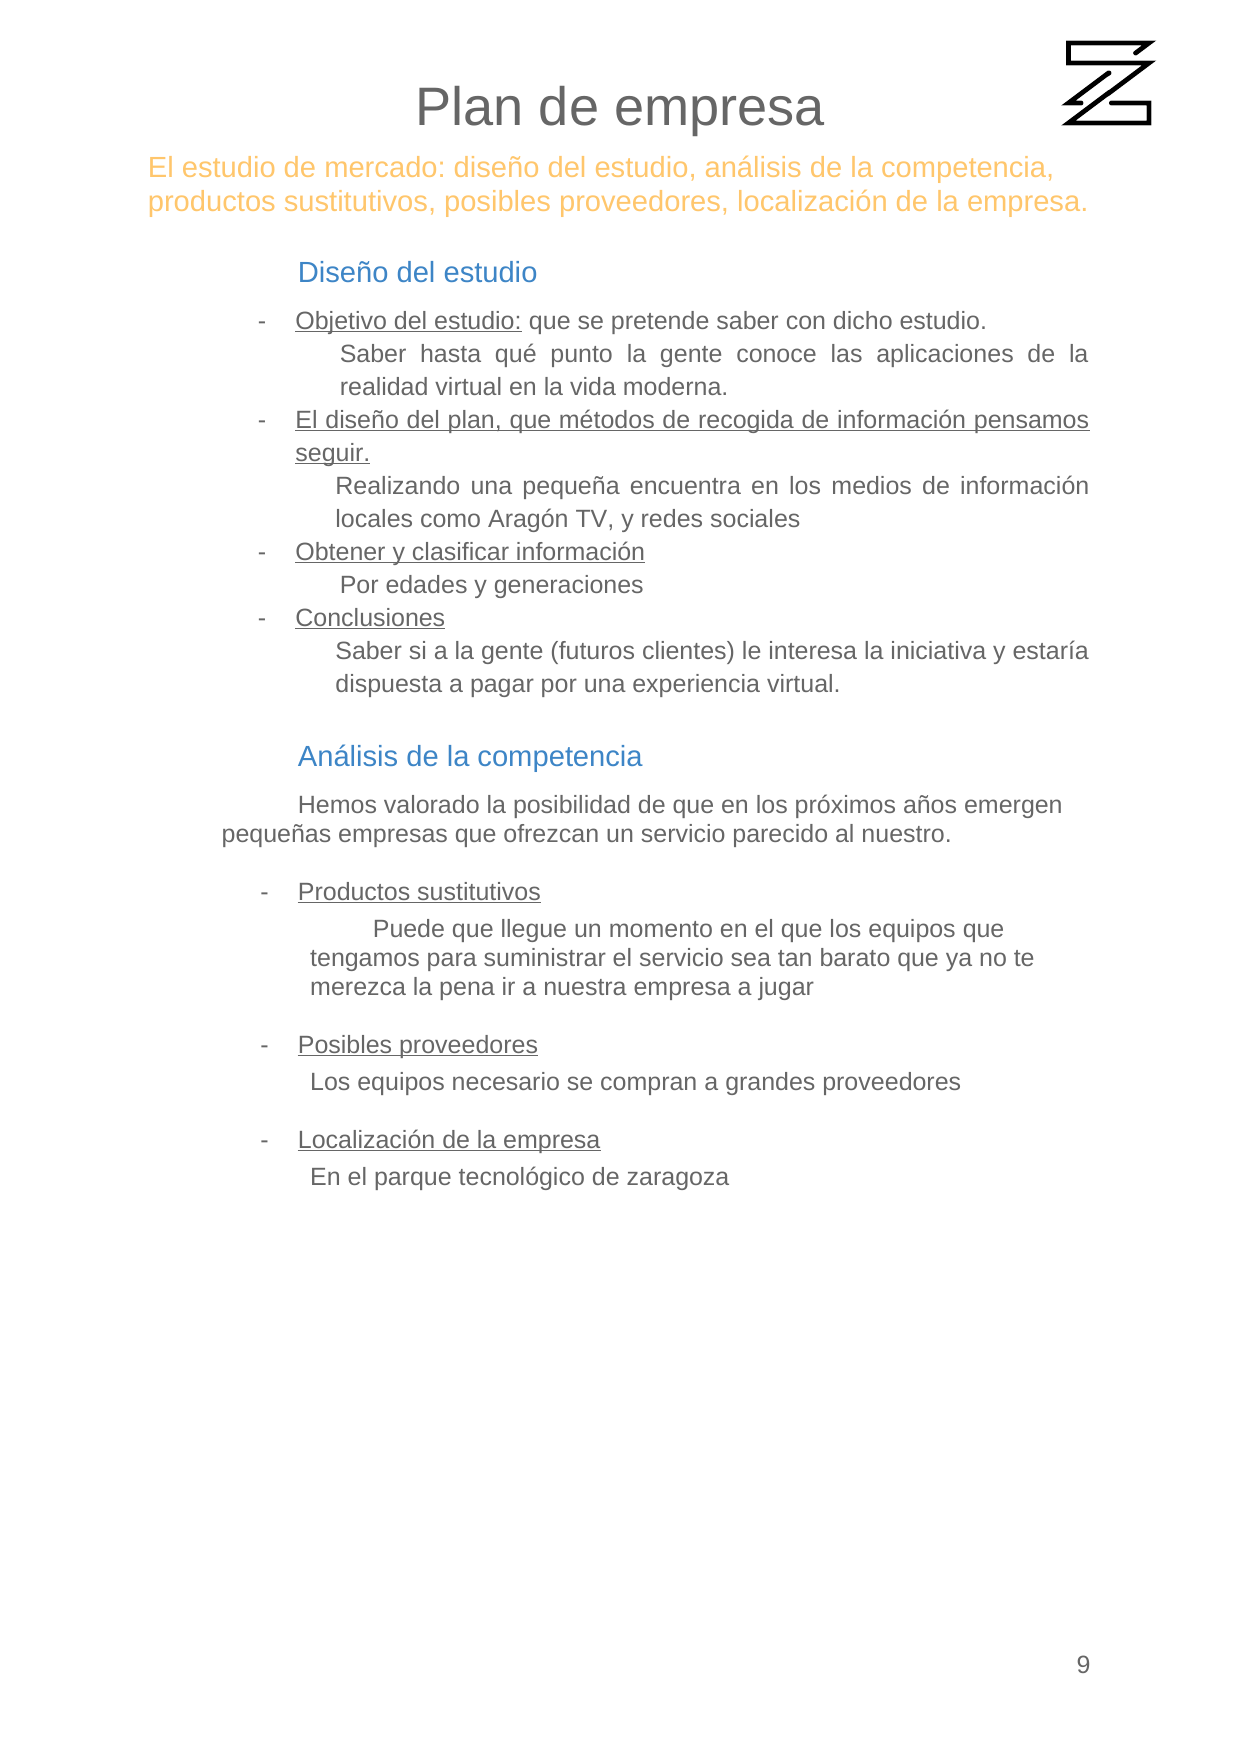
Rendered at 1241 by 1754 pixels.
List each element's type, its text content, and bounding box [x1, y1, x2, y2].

subtitle Análisis de la competencia [223, 739, 1090, 773]
text Hemos valorado la posibilidad de que en los próximos años emergen pequeñas empresas que ofrezcan un servicio parecido al nuestro. [221, 790, 1090, 848]
subtitle Localización de la empresa [260, 1124, 1090, 1153]
subtitle Productos sustitutivos [260, 877, 1090, 906]
list Conclusiones [258, 603, 1090, 632]
list Objetivo del estudio: que se pretende saber con dicho estudio. [258, 306, 1090, 334]
subtitle El estudio de mercado: diseño del estudio, análisis de la competencia, productos sustitutivos, posibles proveedores, localización de la empresa. [148, 150, 1090, 217]
list El diseño del plan, que métodos de recogida de información pensamos seguir. [258, 405, 1090, 466]
picture [1058, 37, 1159, 129]
text Por edades y generaciones [339, 570, 1090, 598]
text Saber hasta qué punto la gente conoce las aplicaciones de la realidad virtual en la vida moderna. [339, 339, 1090, 400]
text Puede que llegue un momento en el que los equipos que tengamos para suministrar el servicio sea tan barato que ya no te merezca la pena ir a nuestra empresa a jugar [310, 914, 1090, 1000]
text En el parque tecnológico de zaragoza [310, 1162, 1090, 1190]
subtitle Diseño del estudio [223, 254, 1090, 288]
subtitle Posibles proveedores [260, 1029, 1090, 1058]
text Realizando una pequeña encuentra en los medios de información locales como Aragón TV, y redes sociales [335, 471, 1090, 532]
text Los equipos necesario se compran a grandes proveedores [310, 1067, 1090, 1095]
text Saber si a la gente (futuros clientes) le interesa la iniciativa y estaría dispuesta a pagar por una experiencia virtual. [335, 636, 1090, 698]
list Obtener y clasificar información [258, 537, 1090, 566]
